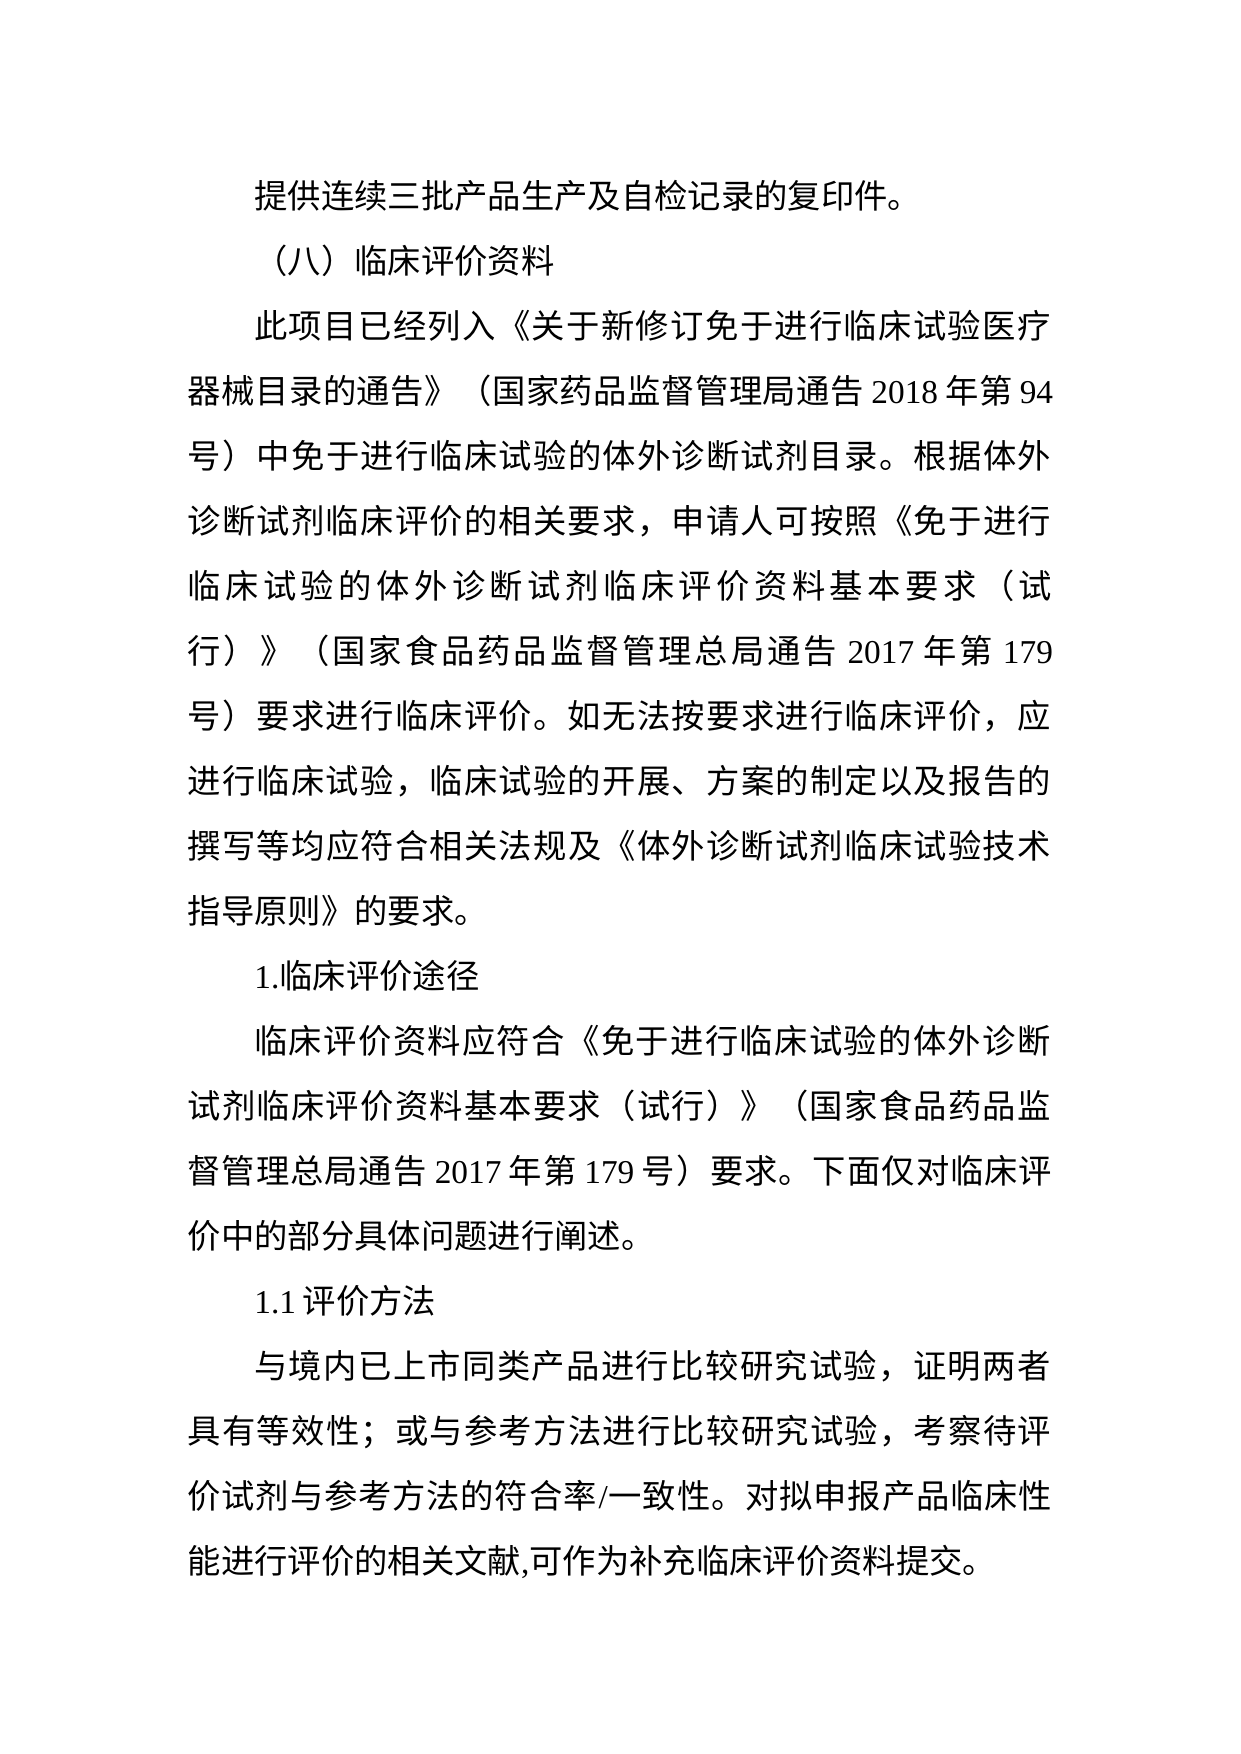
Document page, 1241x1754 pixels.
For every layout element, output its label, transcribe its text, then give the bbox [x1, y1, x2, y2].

text 提供连续三批产品生产及自检记录的复印件。 [187, 162, 1053, 227]
text 1.1评价方法 [187, 1267, 1053, 1332]
text （八）临床评价资料 [187, 227, 1053, 292]
text 临床评价资料应符合《免于进行临床试验的体外诊断试剂临床评价资料基本要求（试行）》（国家食品药品监督管理总局通告2017年第179号）要求。下面仅对临床评价中的部分具体问题进行阐述。 [187, 1007, 1053, 1267]
text 与境内已上市同类产品进行比较研究试验，证明两者具有等效性；或与参考方法进行比较研究试验，考察待评价试剂与参考方法的符合率/一致性。对拟申报产品临床性能进行评价的相关文献,可作为补充临床评价资料提交。 [187, 1332, 1053, 1592]
text 此项目已经列入《关于新修订免于进行临床试验医疗器械目录的通告》（国家药品监督管理局通告2018年第94号）中免于进行临床试验的体外诊断试剂目录。根据体外诊断试剂临床评价的相关要求，申请人可按照《免于进行临床试验的体外诊断试剂临床评价资料基本要求（试行）》（国家食品药品监督管理总局通告2017年第179号）要求进行临床评价。如无法按要求进行临床评价，应进行临床试验，临床试验的开展、方案的制定以及报告的撰写等均应符合相关法规及《体外诊断试剂临床试验技术指导原则》的要求。 [187, 292, 1053, 942]
text 1.临床评价途径 [187, 942, 1053, 1007]
